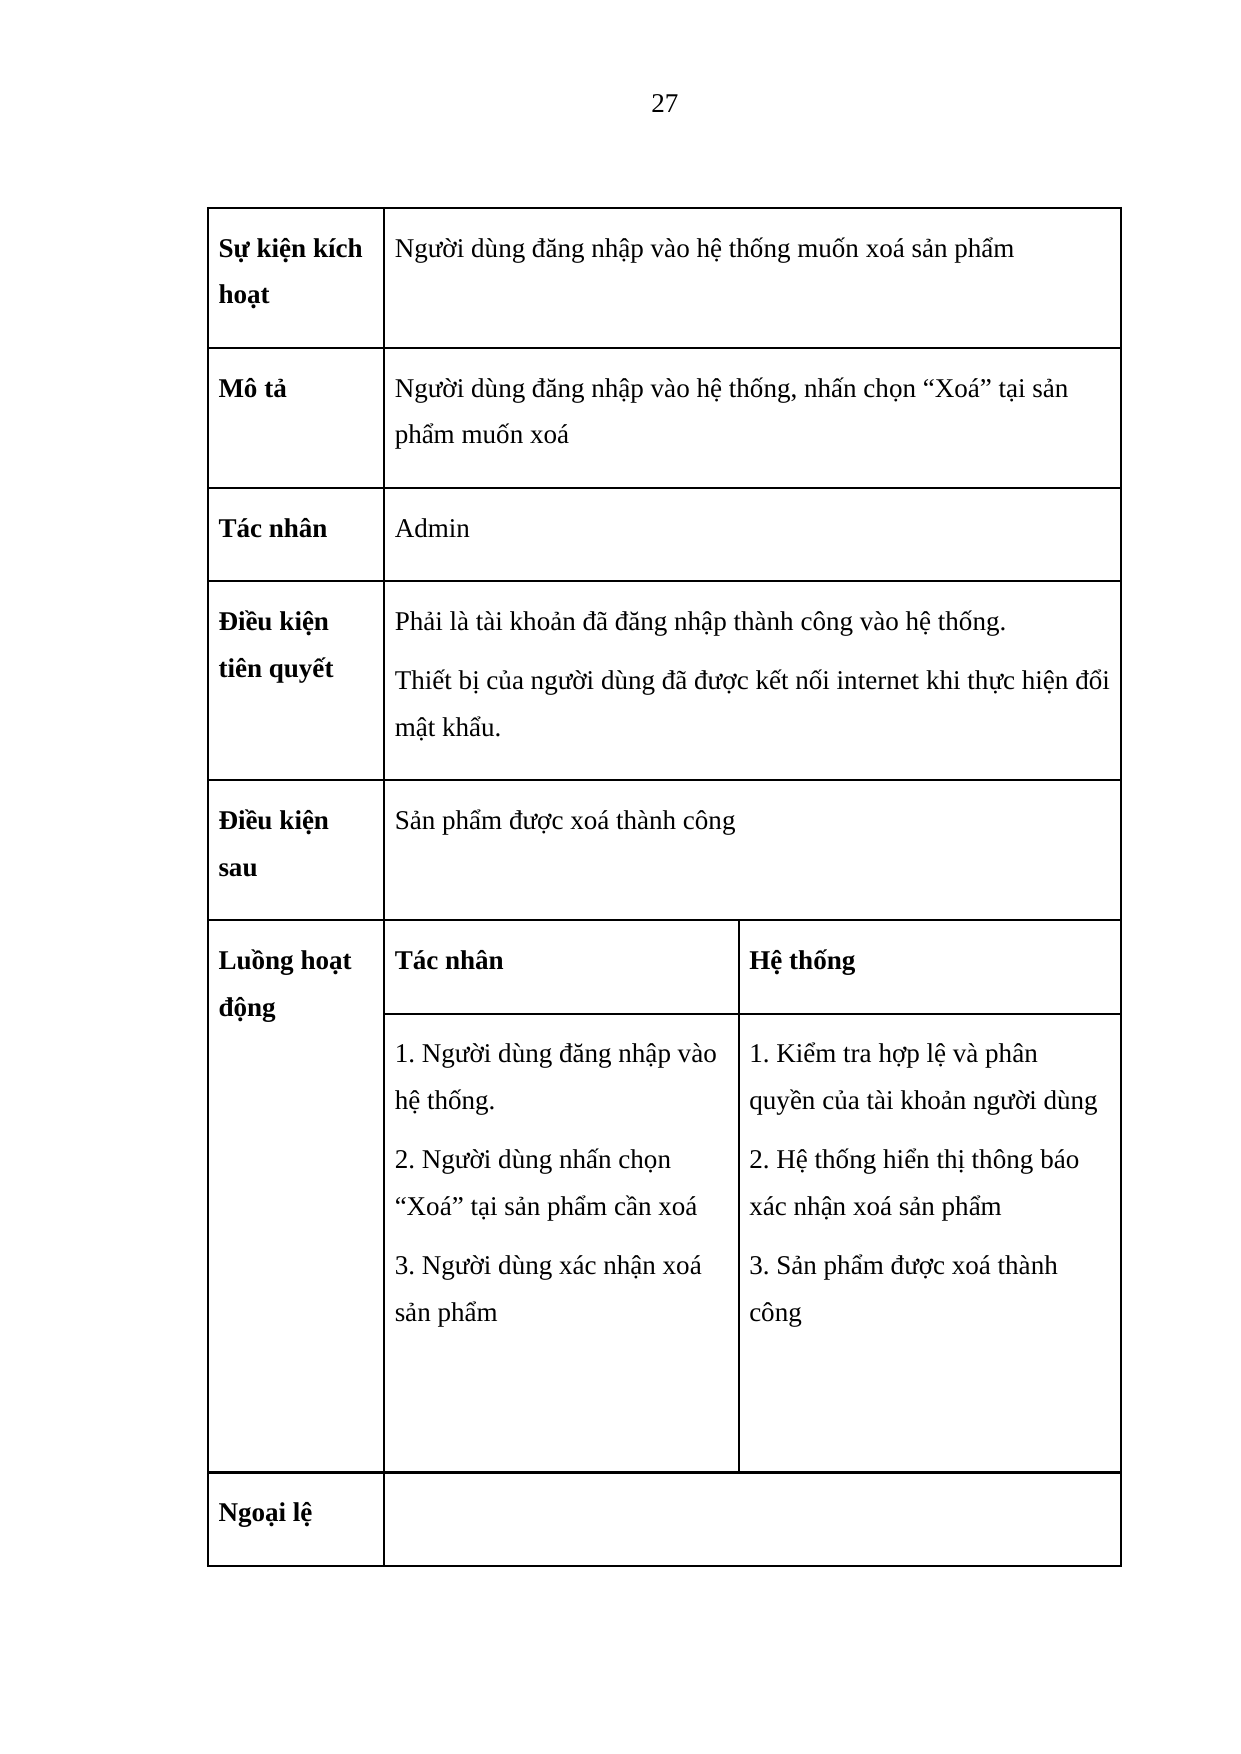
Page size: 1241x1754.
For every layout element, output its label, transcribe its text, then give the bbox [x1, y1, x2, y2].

table_cell [385, 1474, 1120, 1565]
table_cell Hệ thống [740, 921, 1120, 1013]
table_cell Sản phẩm được xoá thành công [385, 781, 1120, 919]
table_cell Người dùng đăng nhập vào hệ thống muốn xoá sản phẩm [385, 209, 1120, 347]
table_cell 1. Kiểm tra hợp lệ và phân quyền của tài khoản người dùng 2. Hệ thống hiển thị thông báo xác nhận xoá sản phẩm 3. Sản phẩm được xoá thành công [740, 1015, 1120, 1471]
table_cell Phải là tài khoản đã đăng nhập thành công vào hệ thống. Thiết bị của người dùng đã được kết nối internet khi thực hiện đổi mật khẩu. [385, 582, 1120, 779]
table_cell Tác nhân [209, 489, 383, 580]
table_cell Người dùng đăng nhập vào hệ thống, nhấn chọn “Xoá” tại sản phẩm muốn xoá [385, 349, 1120, 487]
table_cell 1. Người dùng đăng nhập vào hệ thống. 2. Người dùng nhấn chọn “Xoá” tại sản phẩm cần xoá 3. Người dùng xác nhận xoá sản phẩm [385, 1015, 738, 1471]
table_cell Admin [385, 489, 1120, 580]
table_cell Ngoại lệ [209, 1474, 383, 1565]
table_cell Tác nhân [385, 921, 738, 1013]
table_cell Mô tả [209, 349, 383, 487]
table_cell Điều kiện sau [209, 781, 383, 919]
table_cell Sự kiện kích hoạt [209, 209, 383, 347]
table_cell Điều kiện tiên quyết [209, 582, 383, 779]
table_cell Luồng hoạt động [209, 921, 383, 1471]
